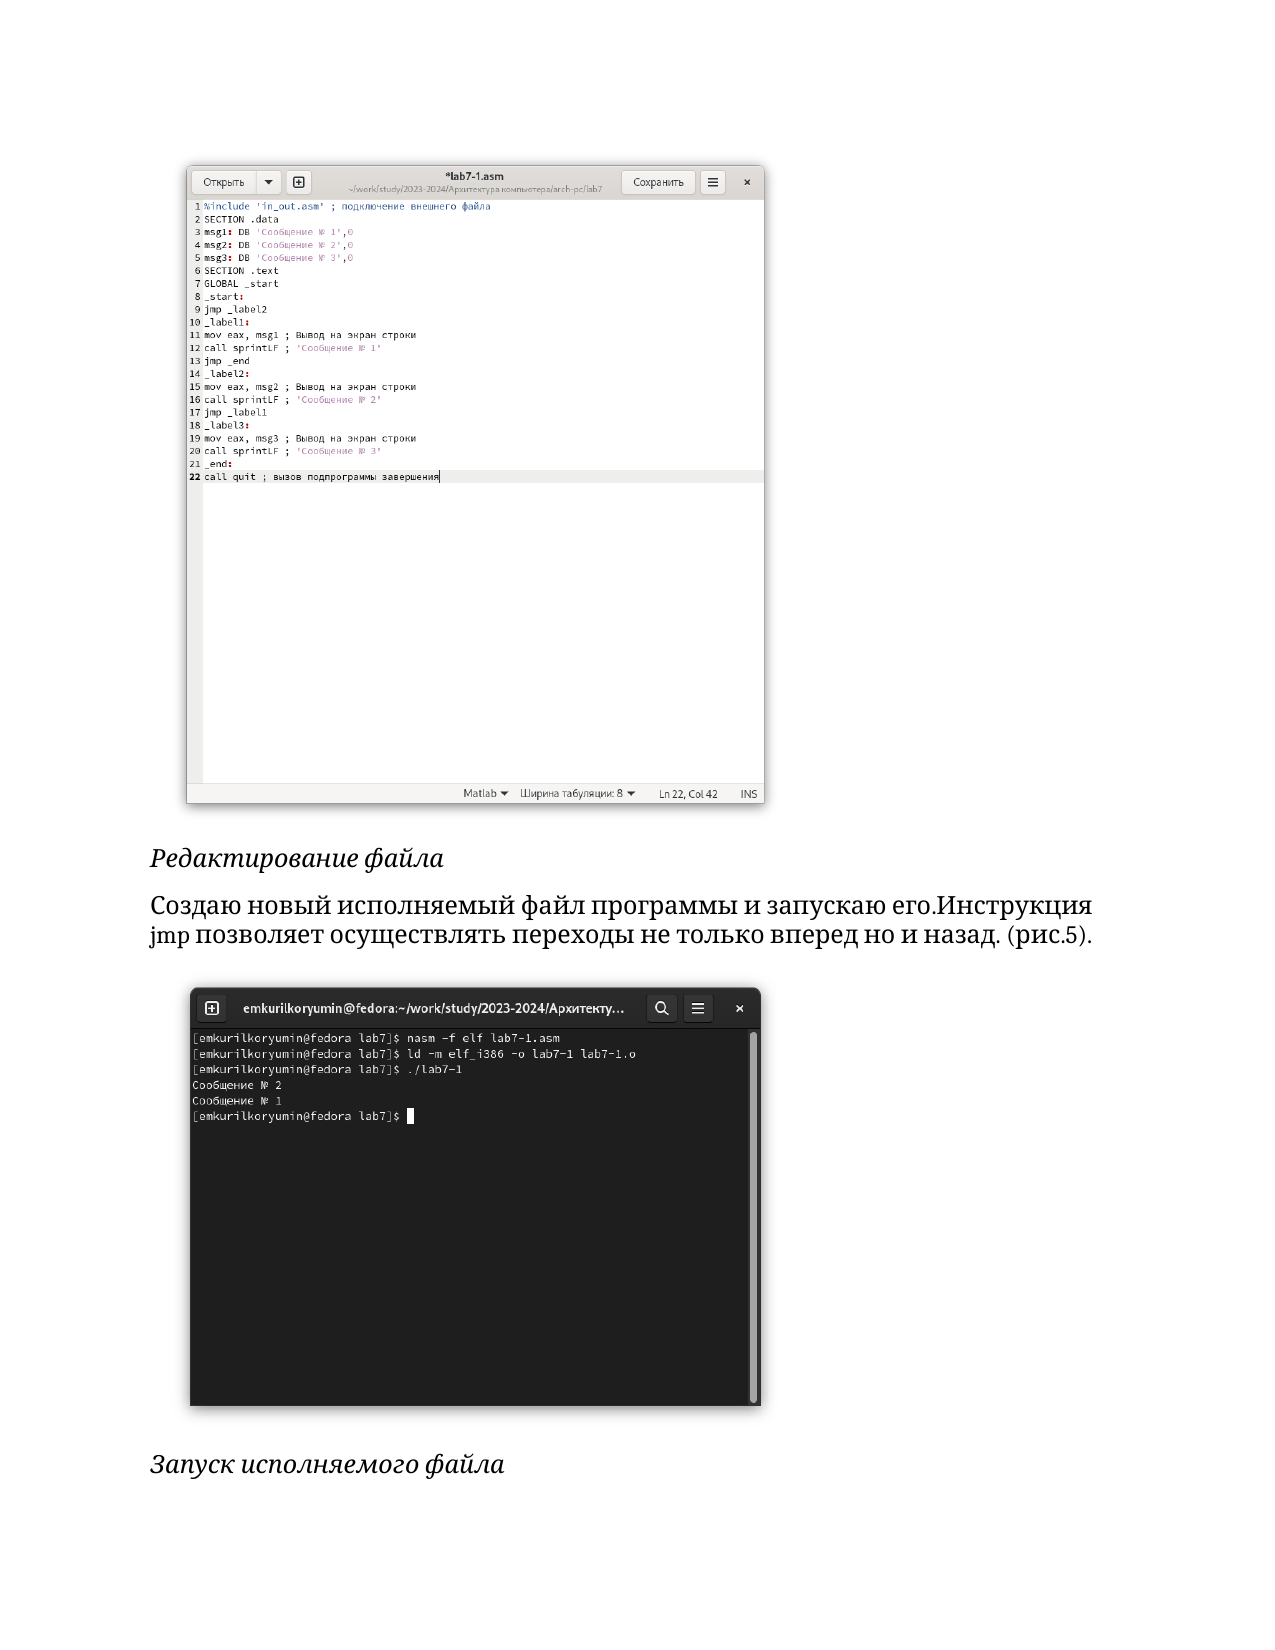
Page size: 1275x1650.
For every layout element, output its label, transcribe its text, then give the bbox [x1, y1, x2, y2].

text Запуск исполняемого файла [150, 1451, 1125, 1479]
text Редактирование файла [150, 845, 1125, 873]
text Создаю новый исполняемый файл программы и запускаю его.Инструкция jmp позволяет осуществлять переходы не только вперед но и назад. (рис.5). [150, 892, 1125, 950]
picture [168, 150, 782, 824]
picture [168, 968, 782, 1430]
